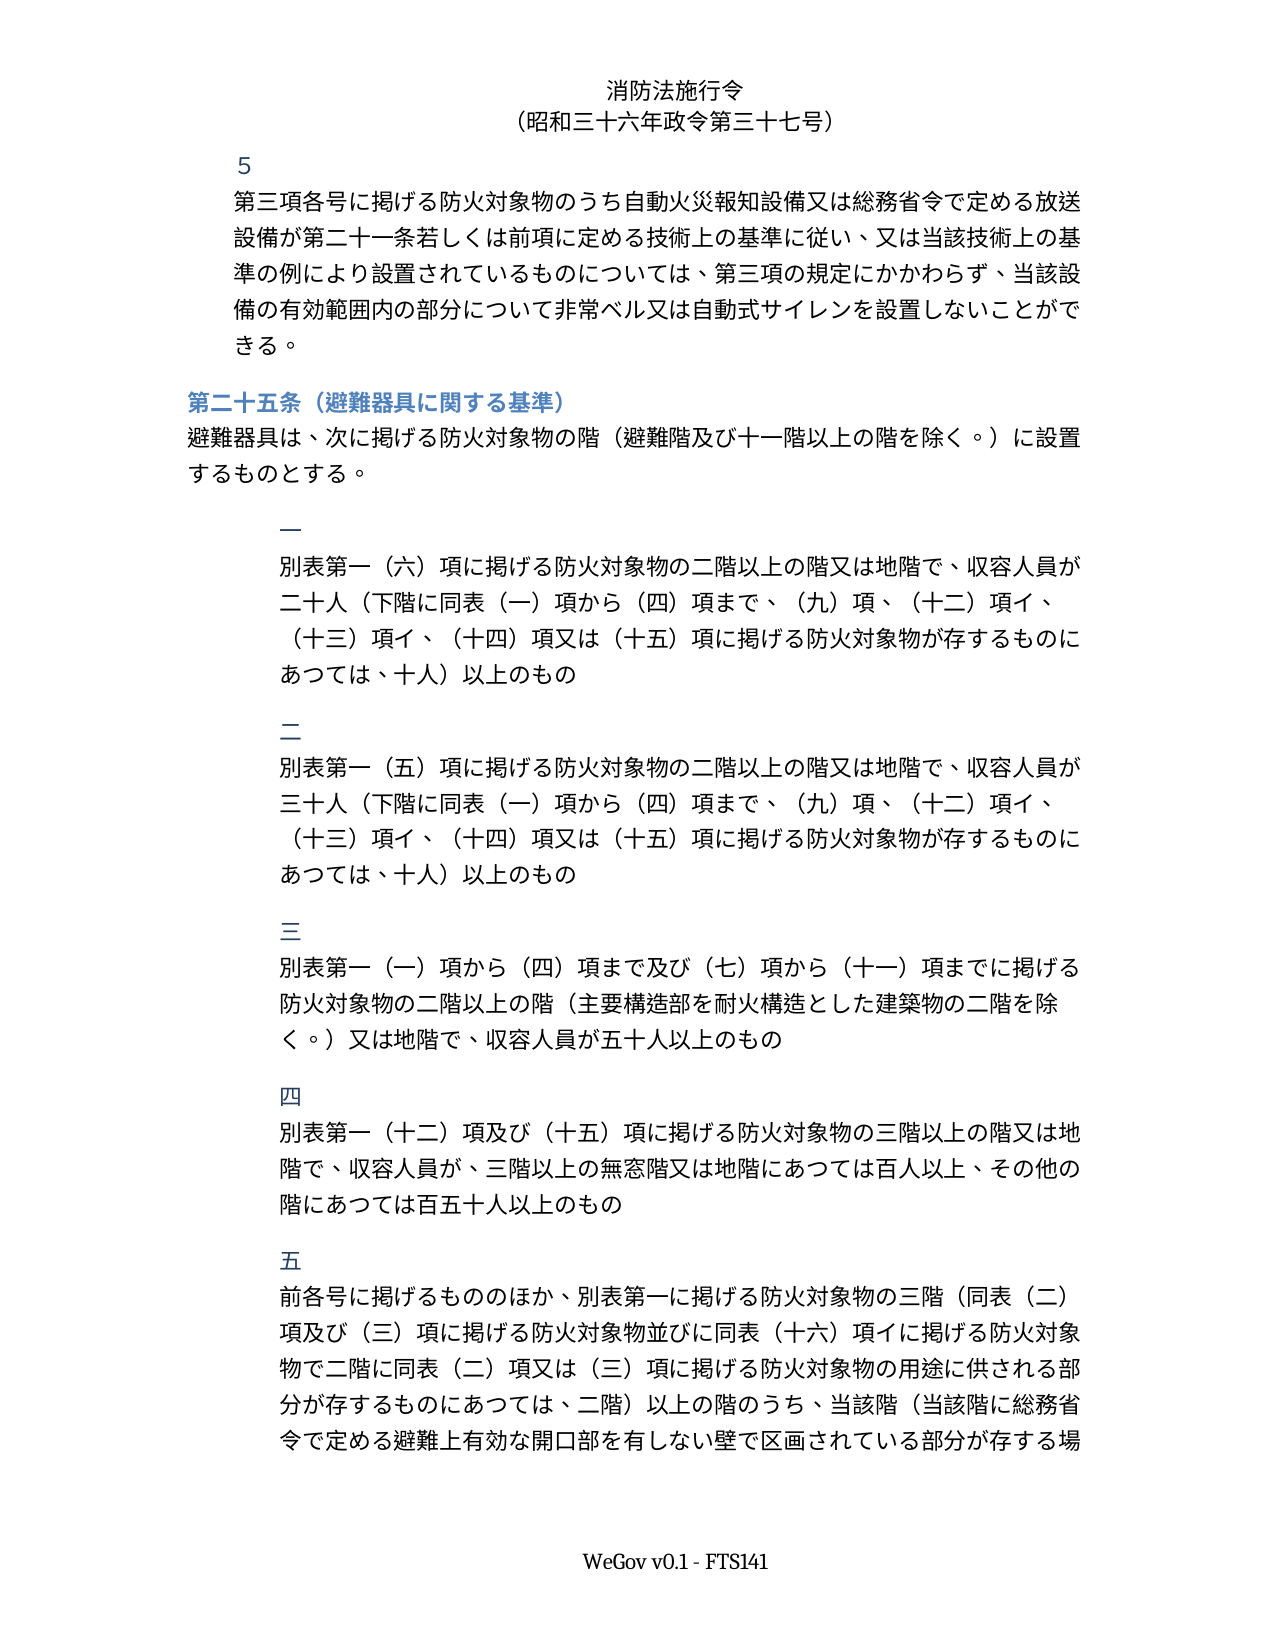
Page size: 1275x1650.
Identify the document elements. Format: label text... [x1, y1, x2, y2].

subtitle 三 [279, 916, 1087, 947]
text 別表第一（一）項から（四）項まで及び（七）項から（十一）項までに掲げる防火対象物の二階以上の階（主要構造部を耐火構造とした建築物の二階を除く。）又は地階で、収容人員が五十人以上のもの [279, 952, 1087, 1055]
subtitle 五 [279, 1245, 1087, 1277]
subtitle 第二十五条（避難器具に関する基準） [187, 386, 1087, 418]
text 第三項各号に掲げる防火対象物のうち自動火災報知設備又は総務省令で定める放送設備が第二十一条若しくは前項に定める技術上の基準に従い、又は当該技術上の基準の例により設置されているものについては、第三項の規定にかかわらず、当該設備の有効範囲内の部分について非常ベル又は自動式サイレンを設置しないことができる。 [233, 186, 1087, 361]
text 別表第一（五）項に掲げる防火対象物の二階以上の階又は地階で、収容人員が三十人（下階に同表（一）項から（四）項まで、（九）項、（十二）項イ、（十三）項イ、（十四）項又は（十五）項に掲げる防火対象物が存するものにあつては、十人）以上のもの [279, 752, 1087, 891]
text 別表第一（六）項に掲げる防火対象物の二階以上の階又は地階で、収容人員が二十人（下階に同表（一）項から（四）項まで、（九）項、（十二）項イ、（十三）項イ、（十四）項又は（十五）項に掲げる防火対象物が存するものにあつては、十人）以上のもの [279, 551, 1087, 690]
subtitle ５ [233, 150, 1087, 181]
subtitle 二 [279, 716, 1087, 747]
subtitle 一 [279, 515, 1087, 546]
text 避難器具は、次に掲げる防火対象物の階（避難階及び十一階以上の階を除く。）に設置するものとする。 [187, 422, 1087, 489]
subtitle 四 [279, 1081, 1087, 1112]
text 別表第一（十二）項及び（十五）項に掲げる防火対象物の三階以上の階又は地階で、収容人員が、三階以上の無窓階又は地階にあつては百人以上、その他の階にあつては百五十人以上のもの [279, 1117, 1087, 1220]
